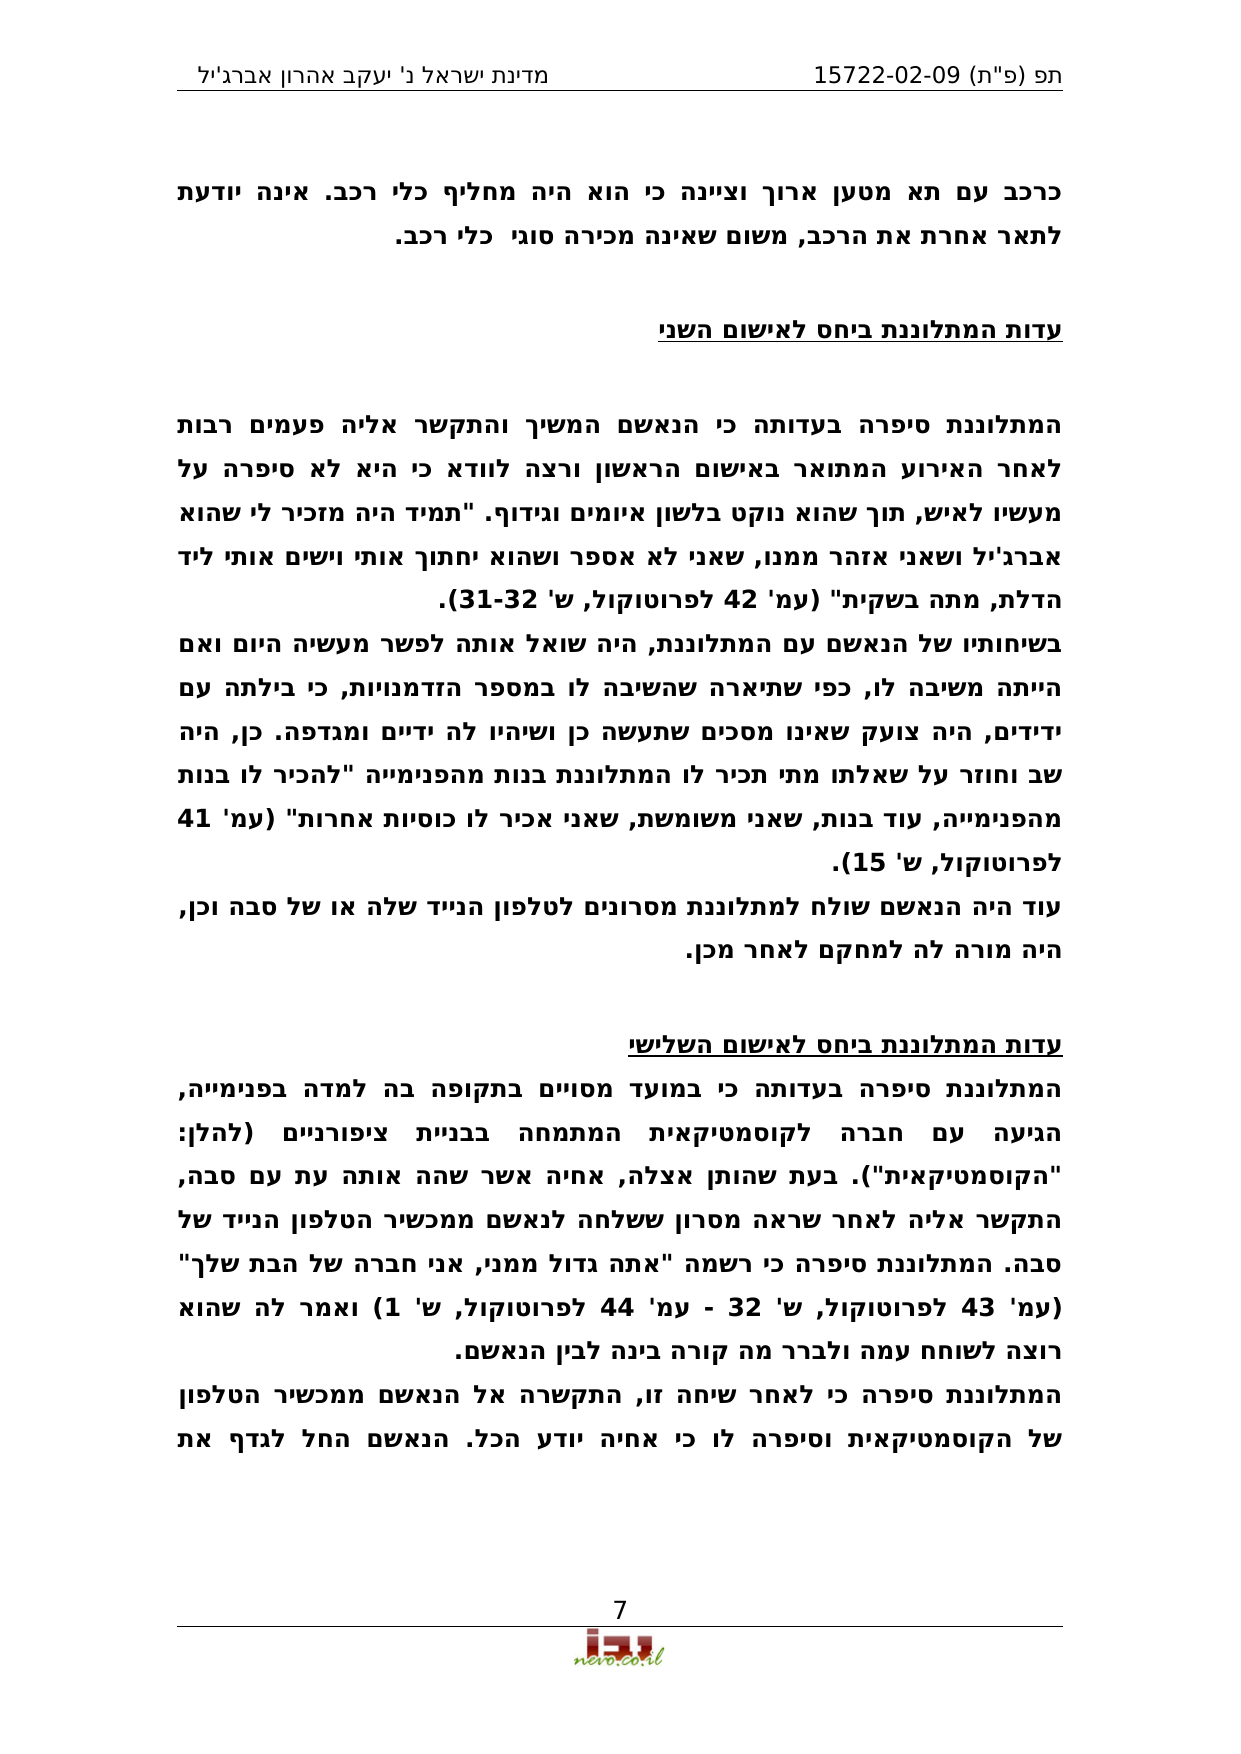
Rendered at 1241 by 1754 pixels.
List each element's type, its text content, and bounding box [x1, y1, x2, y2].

text בשיחותיו של הנאשם עם המתלוננת, היה שואל אותה לפשר מעשיה היום ואם הייתה משיבה לו, כפי שתיארה שהשיבה לו במספר הזדמנויות, כי בילתה עם ידידים, היה צועק שאינו מסכים שתעשה כן ושיהיו לה ידיים ומגדפה. כן, היה שב וחוזר על שאלתו מתי תכיר לו המתלוננת בנות מהפנימייה "להכיר לו בנות מהפנימייה, עוד בנות, שאני משומשת, שאני אכיר לו כוסיות אחרות" (עמ' 41 לפרוטוקול, ש' 15). [177, 629, 1063, 877]
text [177, 177, 1063, 250]
picture [574, 1628, 666, 1667]
text עדות המתלוננת ביחס לאישום השני [177, 316, 1063, 345]
text עדות המתלוננת ביחס לאישום השלישי [177, 1030, 1063, 1059]
text המתלוננת סיפרה בעדותה כי במועד מסויים בתקופה בה למדה בפנימייה, הגיעה עם חברה לקוסמטיקאית המתמחה בבניית ציפורניים (להלן: "הקוסמטיקאית"). בעת שהותן אצלה, אחיה אשר שהה אותה עת עם סבה, התקשר אליה לאחר שראה מסרון ששלחה לנאשם ממכשיר הטלפון הנייד של סבה. המתלוננת סיפרה כי רשמה "אתה גדול ממני, אני חברה של הבת שלך" (עמ' 43 לפרוטוקול, ש' 32 - עמ' 44 לפרוטוקול, ש' 1) ואמר לה שהוא רוצה לשוחח עמה ולברר מה קורה בינה לבין הנאשם. [177, 1074, 1063, 1366]
text המתלוננת סיפרה בעדותה כי הנאשם המשיך והתקשר אליה פעמים רבות לאחר האירוע המתואר באישום הראשון ורצה לוודא כי היא לא סיפרה על מעשיו לאיש, תוך שהוא נוקט בלשון איומים וגידוף. "תמיד היה מזכיר לי שהוא אברג'יל ושאני אזהר ממנו, שאני לא אספר ושהוא יחתוך אותי וישים אותי ליד הדלת, מתה בשקית" (עמ' 42 לפרוטוקול, ש' 31-32). [177, 411, 1063, 615]
text עוד היה הנאשם שולח למתלוננת מסרונים לטלפון הנייד שלה או של סבה וכן, היה מורה לה למחקם לאחר מכן. [177, 892, 1063, 965]
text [177, 1380, 1063, 1453]
